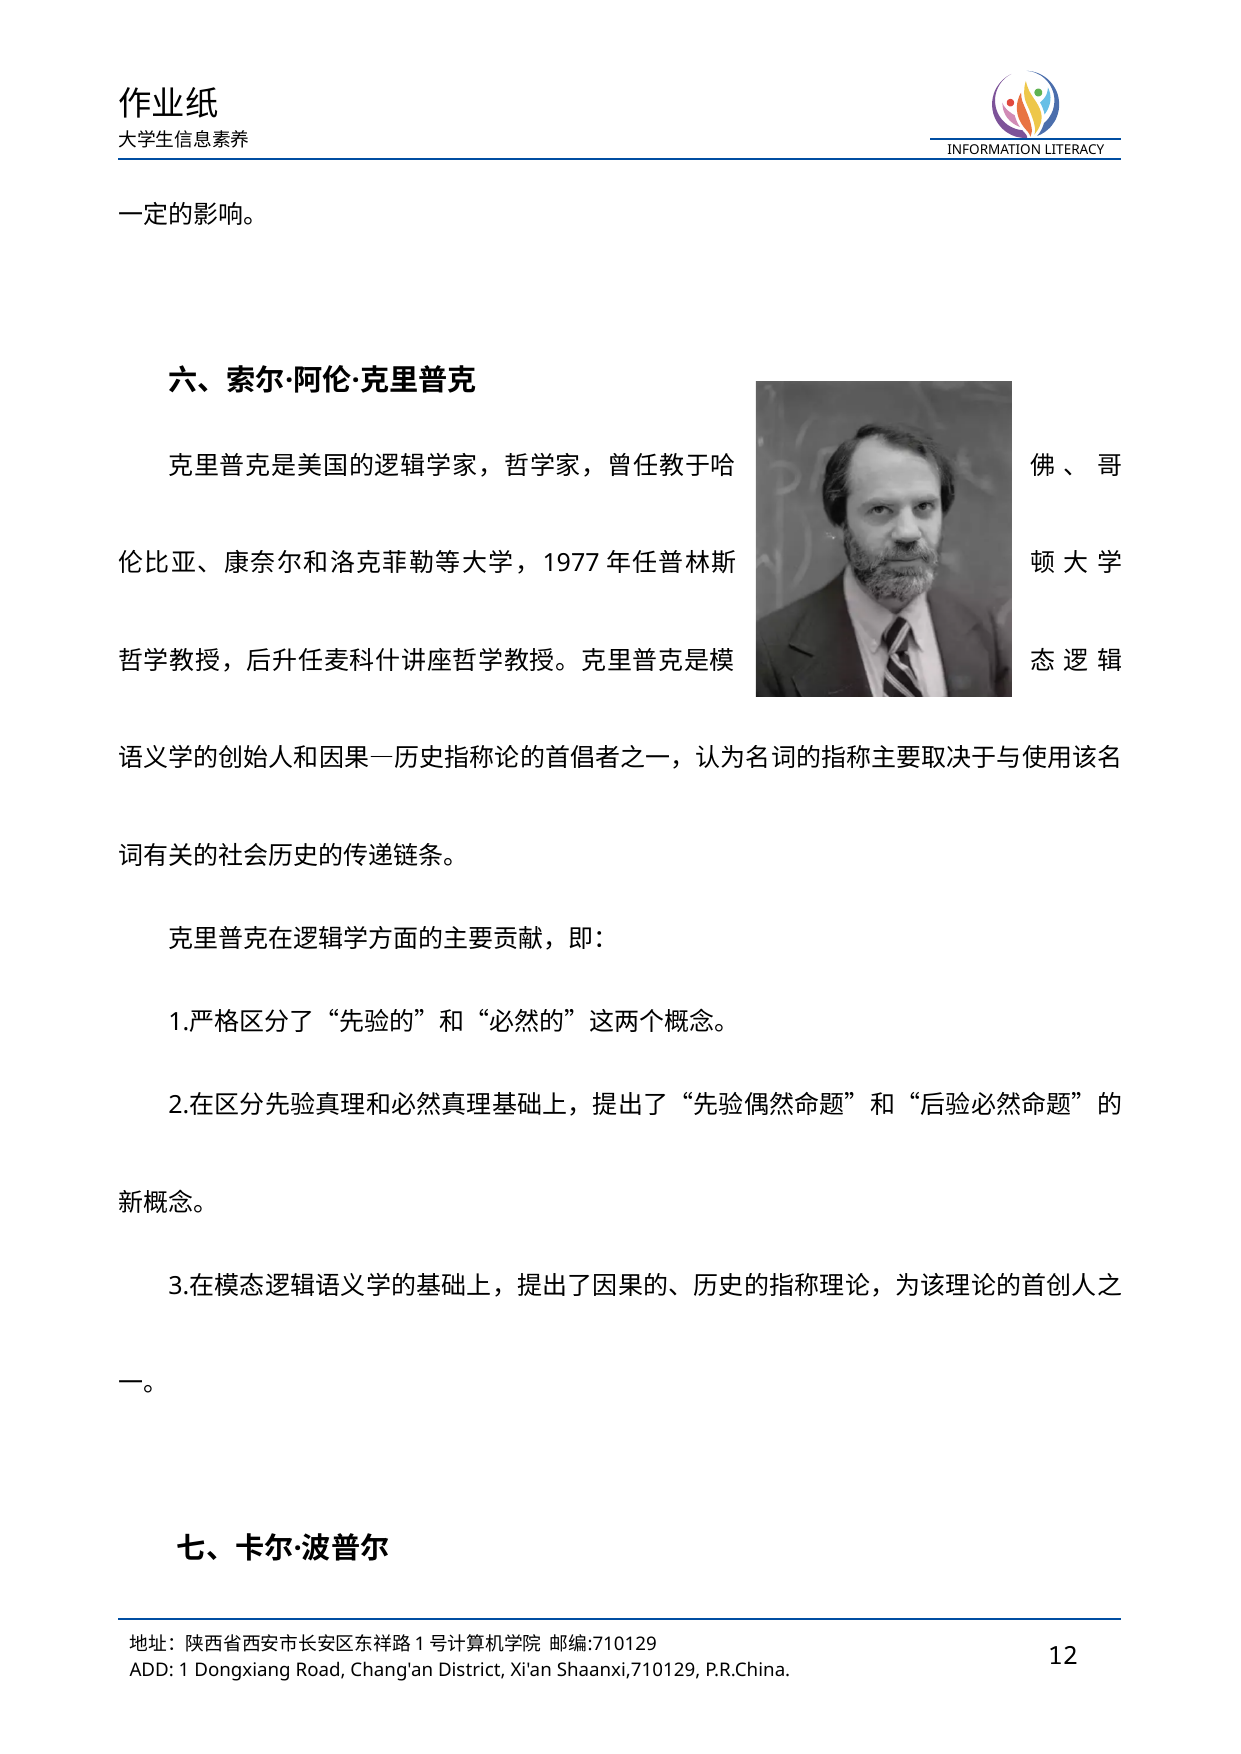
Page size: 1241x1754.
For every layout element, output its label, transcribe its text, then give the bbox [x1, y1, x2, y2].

text 克里普克在逻辑学方面的主要贡献，即： [118, 904, 1122, 969]
text 2.在区分先验真理和必然真理基础上，提出了“先验偶然命题”和“后验必然命题”的新概念。 [118, 1070, 1122, 1233]
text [118, 180, 1122, 245]
text 1.严格区分了“先验的”和“必然的”这两个概念。 [118, 987, 1122, 1052]
text 3.在模态逻辑语义学的基础上，提出了因果的、历史的指称理论，为该理论的首创人之一。 [118, 1251, 1122, 1413]
text 克里普克是美国的逻辑学家，哲学家，曾任教于哈佛、哥伦比亚、康奈尔和洛克菲勒等大学，1977年任普林斯顿大学哲学教授，后升任麦科什讲座哲学教授。克里普克是模态逻辑语义学的创始人和因果—历史指称论的首倡者之一，认为名词的指称主要取决于与使用该名词有关的社会历史的传递链条。 [118, 431, 1122, 886]
text 六、索尔·阿伦·克里普克 [118, 345, 1122, 410]
picture [754, 381, 1012, 694]
text 七、卡尔·波普尔 [118, 1513, 1122, 1578]
